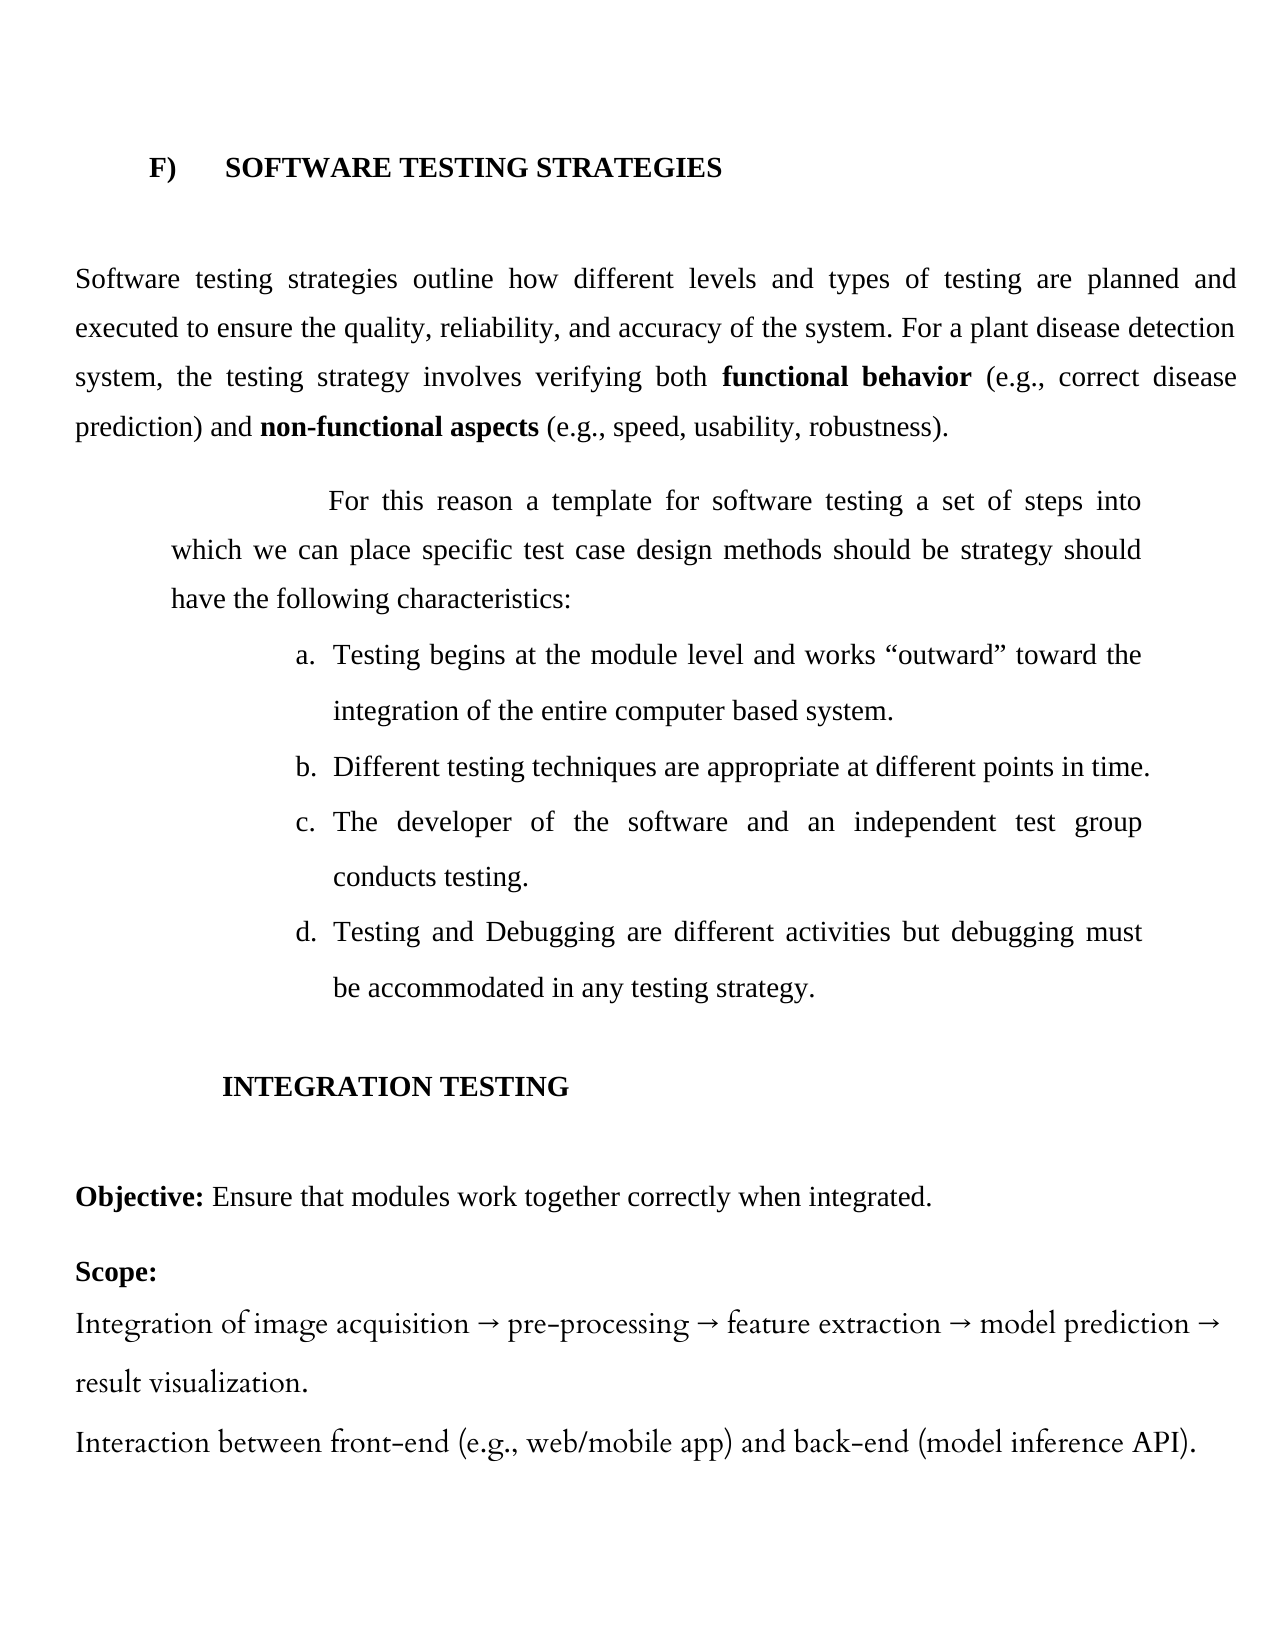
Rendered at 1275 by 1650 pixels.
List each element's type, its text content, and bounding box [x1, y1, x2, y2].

list The developer of the software and an independent test group conducts testing. [295, 804, 1143, 893]
text For this reason a template for software testing a set of steps into which we can place specific test case design methods should be strategy should have the following characteristics: [171, 483, 1143, 615]
list Testing begins at the module level and works “outward” toward the integration of the entire computer based system. [295, 637, 1143, 726]
text Objective: Ensure that modules work together correctly when integrated. [75, 1179, 1237, 1213]
text Scope: [75, 1254, 1237, 1463]
list Different testing techniques are appropriate at different points in time. [295, 749, 1237, 782]
list Testing and Debugging are different activities but debugging must be accommodated in any testing strategy. [295, 914, 1143, 1003]
subtitle INTEGRATION TESTING [148, 1069, 1237, 1102]
subtitle SOFTWARE TESTING STRATEGIES [149, 150, 1237, 184]
text Software testing strategies outline how different levels and types of testing are planned and executed to ensure the quality, reliability, and accuracy of the system. For a plant disease detection system, the testing strategy involves verifying both functional behavior (e.g., correct disease prediction) and non-functional aspects (e.g., speed, usability, robustness). [75, 261, 1237, 442]
